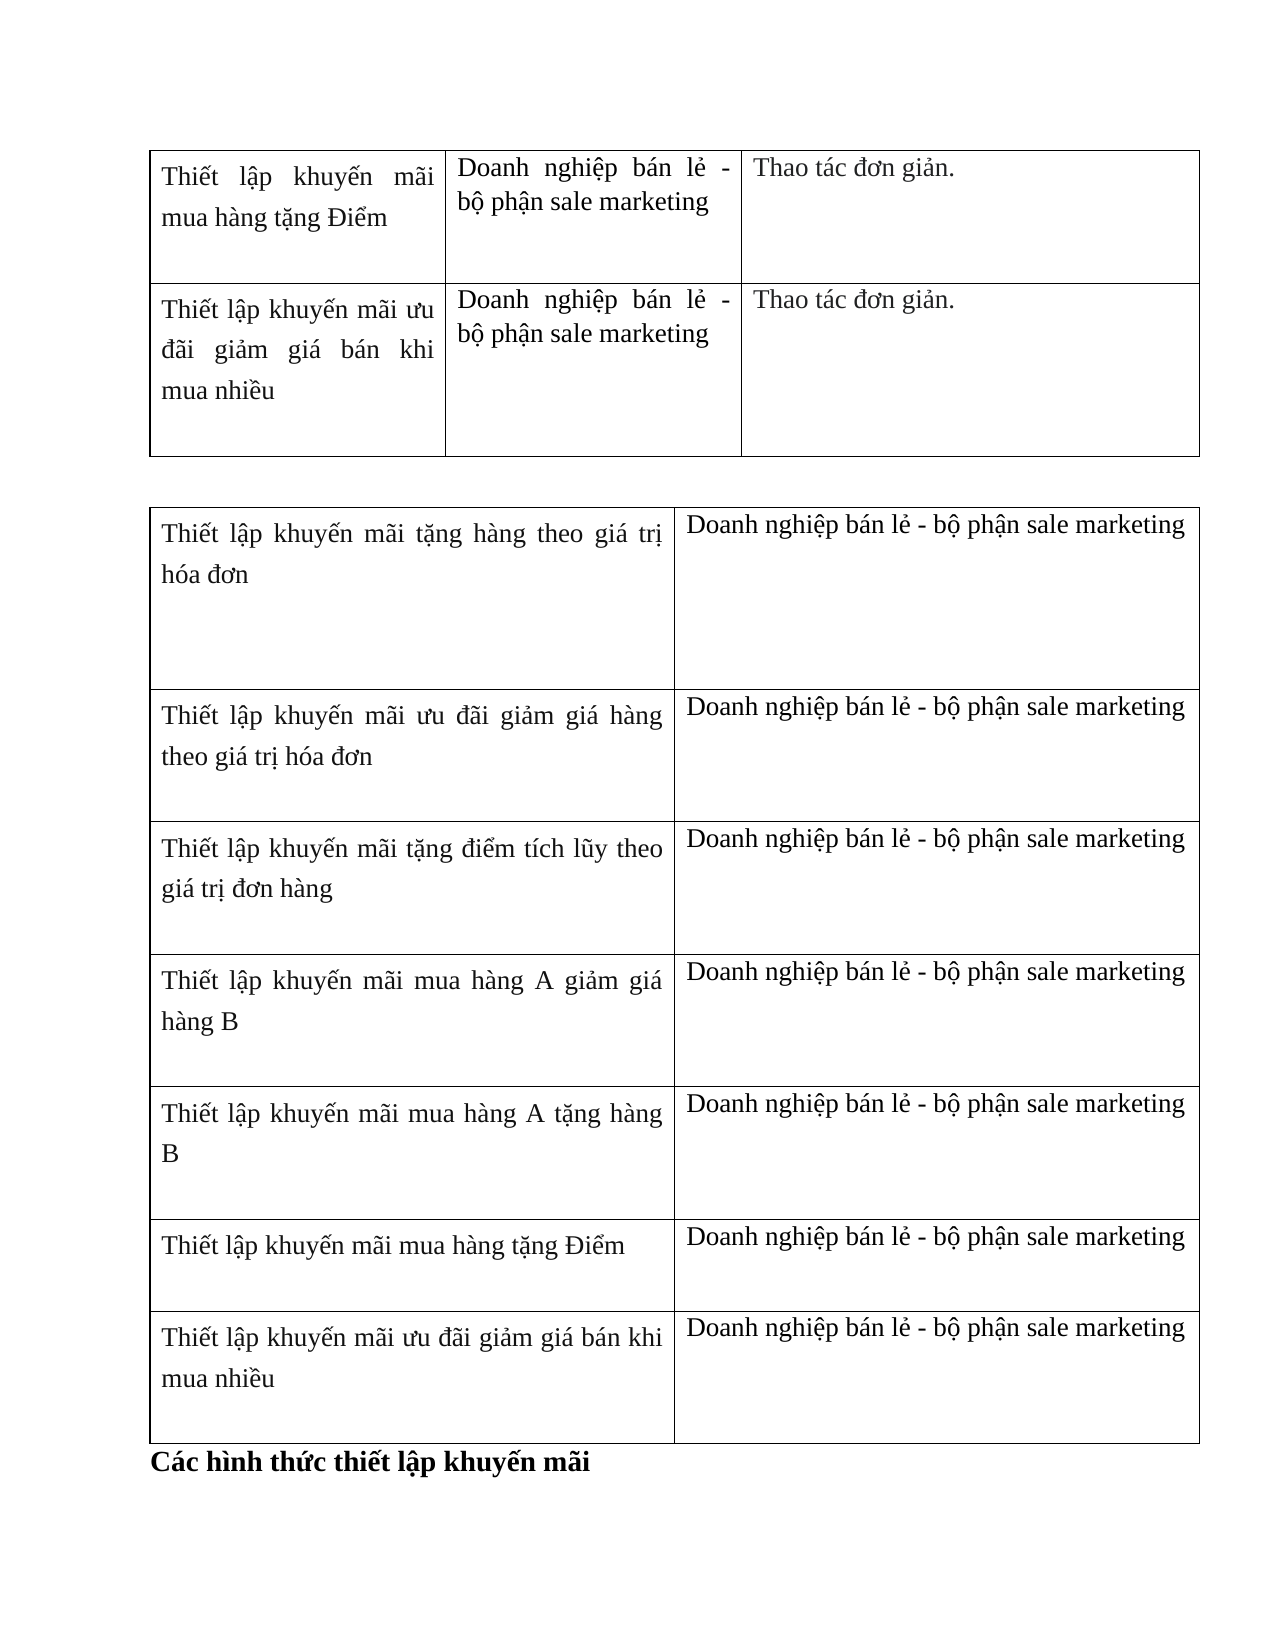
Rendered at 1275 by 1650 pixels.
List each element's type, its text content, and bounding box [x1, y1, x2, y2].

table_cell Thiết lập khuyến mãi mua hàng A tặng hàng B [151, 1087, 674, 1219]
text Các hình thức thiết lập khuyến mãi [150, 1444, 1125, 1478]
table_cell Thiết lập khuyến mãi ưu đãi giảm giá bán khi mua nhiều [151, 1312, 674, 1443]
table_cell Doanh nghiệp bán lẻ - bộ phận sale marketing [675, 822, 1199, 954]
table_header Doanh nghiệp bán lẻ - bộ phận sale marketing [675, 508, 1199, 689]
table_cell Thiết lập khuyến mãi tặng điểm tích lũy theo giá trị đơn hàng [151, 822, 674, 954]
table_cell Thiết lập khuyến mãi mua hàng tặng Điểm [151, 151, 445, 282]
table_cell Doanh nghiệp bán lẻ - bộ phận sale marketing [675, 1312, 1199, 1443]
table_cell Doanh nghiệp bán lẻ - bộ phận sale marketing [675, 1220, 1199, 1311]
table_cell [446, 284, 741, 456]
table_cell Doanh nghiệp bán lẻ - bộ phận sale marketing [675, 1087, 1199, 1219]
table_cell Thiết lập khuyến mãi ưu đãi giảm giá hàng theo giá trị hóa đơn [151, 690, 674, 821]
table_cell Doanh nghiệp bán lẻ - bộ phận sale marketing [675, 955, 1199, 1086]
table_cell Thiết lập khuyến mãi ưu đãi giảm giá bán khi mua nhiều [151, 284, 445, 456]
table_header Thiết lập khuyến mãi tặng hàng theo giá trị hóa đơn [151, 508, 674, 689]
table_cell Thiết lập khuyến mãi mua hàng tặng Điểm [151, 1220, 674, 1311]
table_cell Doanh nghiệp bán lẻ - bộ phận sale marketing [675, 690, 1199, 821]
table_cell Thiết lập khuyến mãi mua hàng A giảm giá hàng B [151, 955, 674, 1086]
table_cell Thao tác đơn giản. [742, 151, 1199, 282]
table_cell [446, 151, 741, 282]
table_cell Thao tác đơn giản. [742, 284, 1199, 456]
